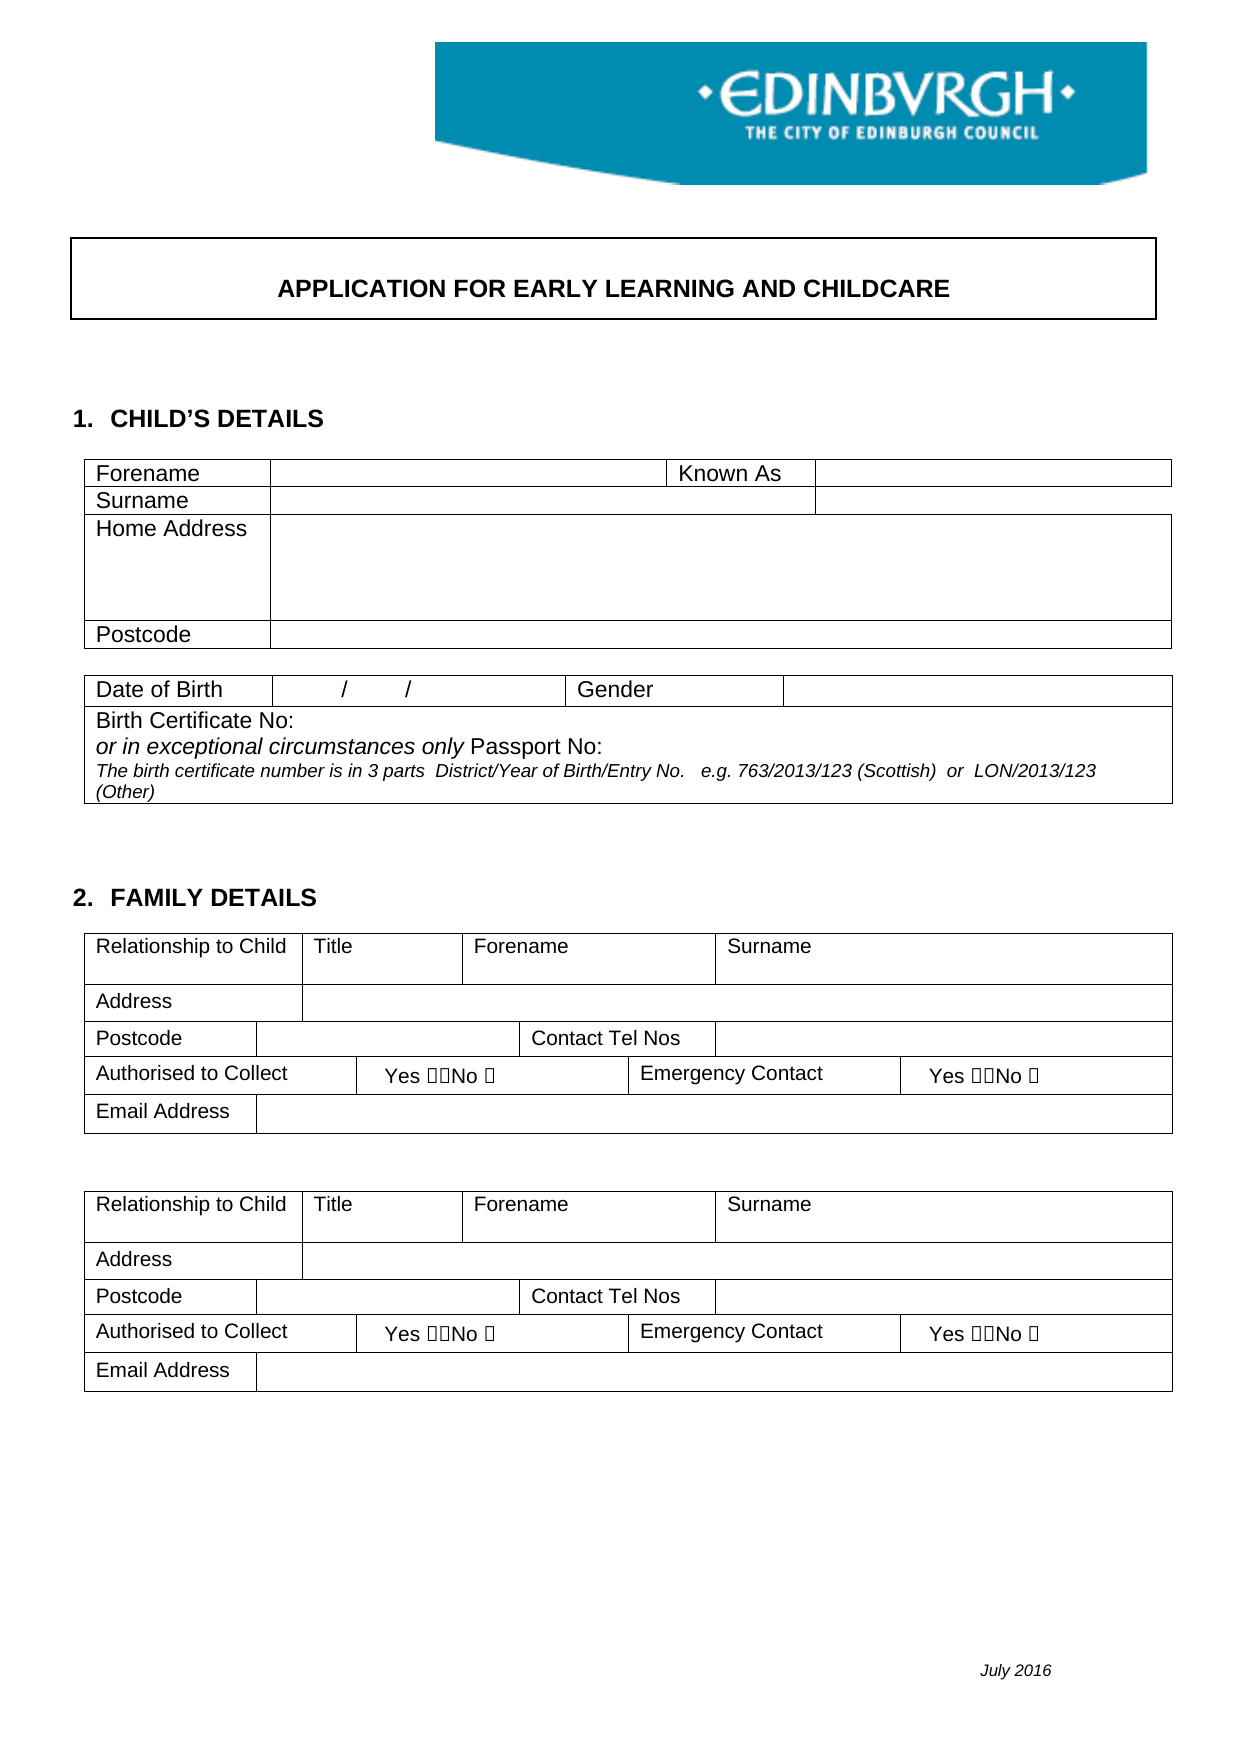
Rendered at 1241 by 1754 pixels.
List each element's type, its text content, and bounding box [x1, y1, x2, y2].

picture [935, 72, 1010, 117]
table_header Forename [463, 934, 715, 984]
table_header Relationship to Child [85, 1192, 302, 1242]
table_cell Yes No  [357, 1315, 628, 1352]
picture [1061, 85, 1075, 99]
table_header Surname [716, 934, 1172, 984]
table_cell Contact Tel Nos [520, 1022, 715, 1056]
table_cell [257, 1353, 1172, 1391]
picture [964, 126, 973, 139]
table_header Forename [85, 460, 270, 486]
table_header [271, 460, 666, 486]
table_cell Postcode [85, 1022, 256, 1056]
table_header Known As [667, 460, 815, 486]
table_cell [271, 515, 1171, 620]
table_cell [716, 1022, 1172, 1056]
table_cell Email Address [85, 1095, 256, 1133]
table_cell [271, 487, 815, 513]
table_cell [257, 1280, 519, 1314]
picture [975, 126, 997, 139]
table_cell Address [85, 985, 302, 1021]
picture [829, 126, 849, 139]
list CHILD’S DETAILS [73, 404, 1053, 432]
picture [857, 126, 865, 139]
table_cell Yes No  [901, 1315, 1172, 1352]
table_header Title [303, 1192, 462, 1242]
picture [1014, 70, 1053, 115]
table_cell Postcode [85, 1280, 256, 1314]
picture [435, 140, 680, 185]
picture [864, 72, 895, 116]
table_cell Authorised to Collect [85, 1057, 356, 1094]
picture [784, 126, 821, 139]
table_cell Emergency Contact [629, 1315, 900, 1352]
picture [1001, 126, 1022, 139]
table_cell Yes No  [901, 1057, 1172, 1094]
picture [868, 126, 876, 139]
picture [880, 126, 896, 139]
table_header Gender [566, 676, 783, 706]
table_header Forename [463, 1192, 715, 1242]
table_cell [257, 1095, 1172, 1133]
picture [923, 126, 932, 139]
table_cell [303, 985, 1172, 1021]
picture [1100, 42, 1150, 185]
table_cell [716, 1280, 1172, 1314]
table_cell Emergency Contact [629, 1057, 900, 1094]
table_cell Surname [85, 487, 270, 513]
picture [912, 126, 920, 139]
table_cell Yes No  [357, 1057, 628, 1094]
table_cell Postcode [85, 621, 270, 647]
table_header Relationship to Child [85, 934, 302, 984]
list FAMILY DETAILS [73, 883, 1053, 912]
table_header [784, 676, 1172, 706]
picture [720, 70, 761, 117]
picture [822, 72, 860, 115]
table_cell [257, 1022, 519, 1056]
picture [1025, 126, 1039, 139]
table_cell [271, 621, 1171, 647]
table_header / / [273, 676, 565, 706]
table_cell Contact Tel Nos [520, 1280, 715, 1314]
table_cell [303, 1243, 1172, 1278]
picture [745, 126, 765, 139]
picture [899, 126, 907, 139]
picture [934, 126, 957, 139]
table_cell Address [85, 1243, 302, 1278]
table_cell Home Address [85, 515, 270, 620]
picture [769, 126, 778, 139]
picture [892, 72, 934, 116]
table_header Surname [716, 1192, 1172, 1242]
picture [698, 85, 713, 99]
table_header Date of Birth [85, 676, 272, 706]
table_cell Birth Certificate No: or in exceptional circumstances only Passport No: The birth certificate number is in 3 parts District/Year of Birth/Entry No. e.g. 763/2013/123 (Scottish) or LON/2013/123 (Other) [85, 707, 1172, 803]
table_cell Authorised to Collect [85, 1315, 356, 1352]
table_cell Email Address [85, 1353, 256, 1391]
table_header Title [303, 934, 462, 984]
picture [765, 72, 803, 115]
table_header [816, 460, 1171, 486]
picture [807, 74, 818, 115]
